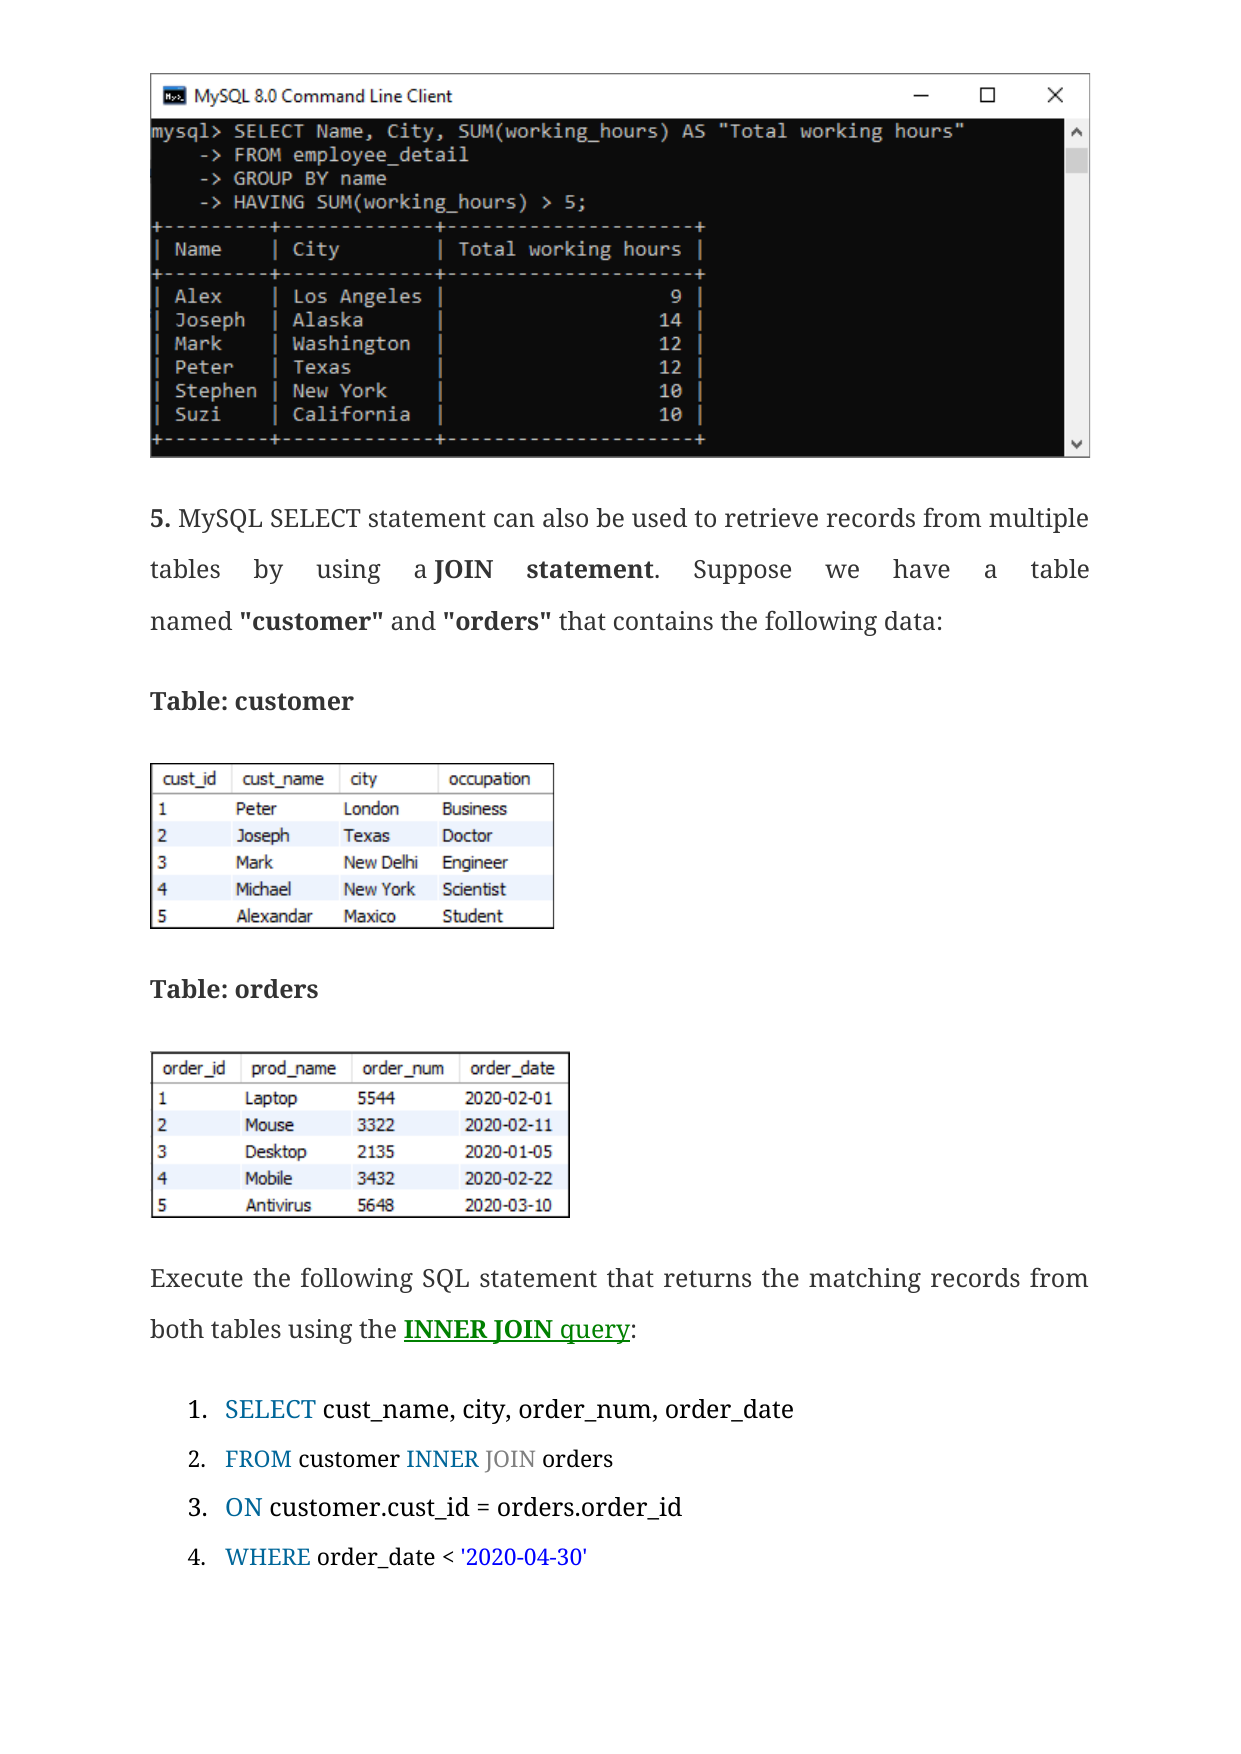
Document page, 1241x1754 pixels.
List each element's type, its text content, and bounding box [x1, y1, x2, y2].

list SELECT cust_name, city, order_num, order_date [187, 1392, 1090, 1426]
picture [150, 73, 1091, 458]
list WHERE order_date < '2020-04-30' [187, 1541, 1090, 1572]
list FROM customer INNER JOIN orders [187, 1443, 1090, 1474]
text 5. MySQL SELECT statement can also be used to retrieve records from multiple tables by using a JOIN statement. Suppose we have a table named "customer" and "orders" that contains the following data: [150, 501, 1090, 637]
text Table: customer [150, 683, 1090, 717]
text Table: orders [150, 971, 1090, 1005]
text Execute the following SQL statement that returns the matching records from both tables using the INNER JOIN query: [150, 1260, 1090, 1345]
picture [150, 1051, 570, 1218]
picture [150, 763, 555, 929]
list ON customer.cust_id = orders.order_id [187, 1489, 1090, 1523]
